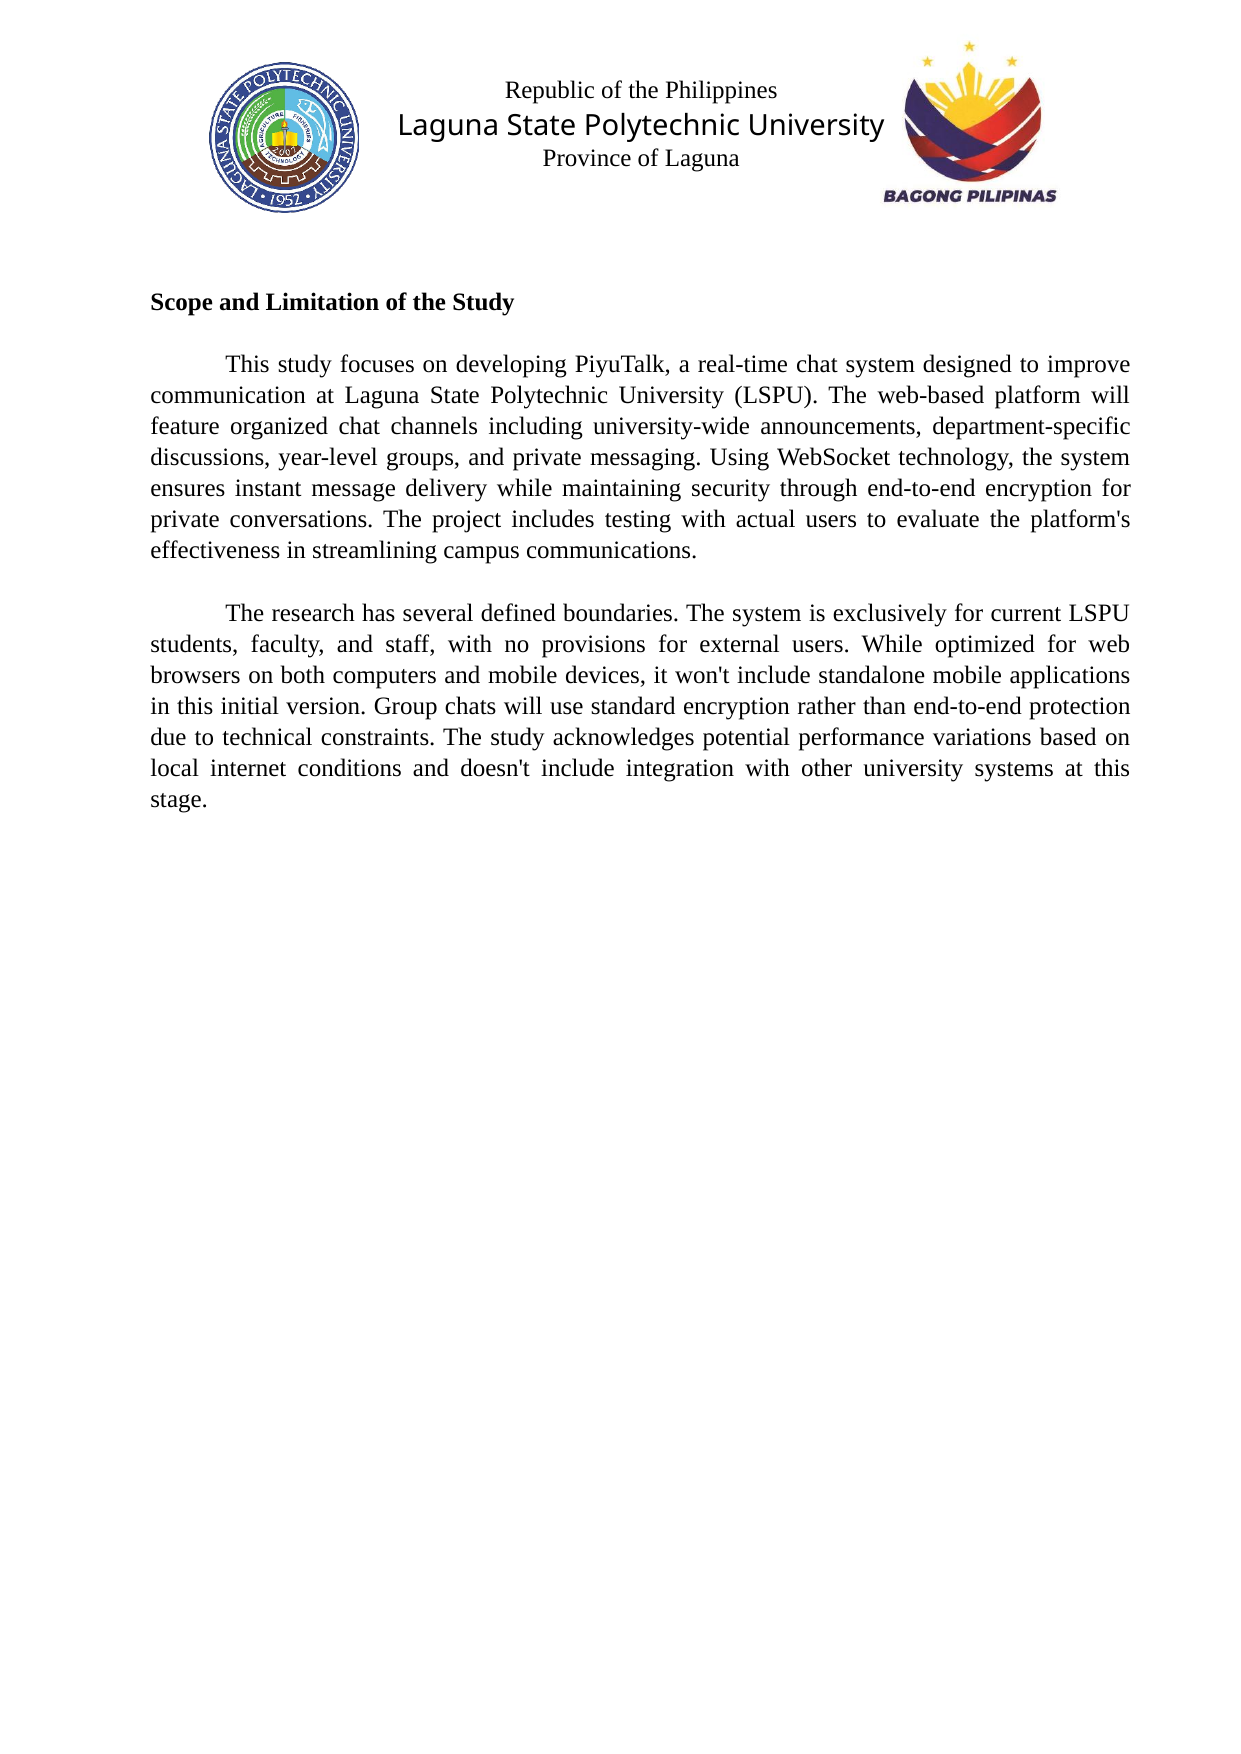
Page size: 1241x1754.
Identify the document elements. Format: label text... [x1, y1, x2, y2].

picture [858, 12, 1084, 238]
picture [209, 62, 359, 213]
list The research has several defined boundaries. The system is exclusively for current LSPU students, faculty, and staff, with no provisions for external users. While optimized for web browsers on both computers and mobile devices, it won't include standalone mobile applications in this initial version. Group chats will use standard encryption rather than end-to-end protection due to technical constraints. The study acknowledges potential performance variations based on local internet conditions and doesn't include integration with other university systems at this stage. [150, 598, 1131, 813]
list Scope and Limitation of the Study This study focuses on developing PiyuTalk, a real-time chat system designed to improve communication at Laguna State Polytechnic University (LSPU). The web-based platform will feature organized chat channels including university-wide announcements, department-specific discussions, year-level groups, and private messaging. Using WebSocket technology, the system ensures instant message delivery while maintaining security through end-to-end encryption for private conversations. The project includes testing with actual users to evaluate the platform's effectiveness in streamlining campus communications. [150, 287, 1131, 564]
